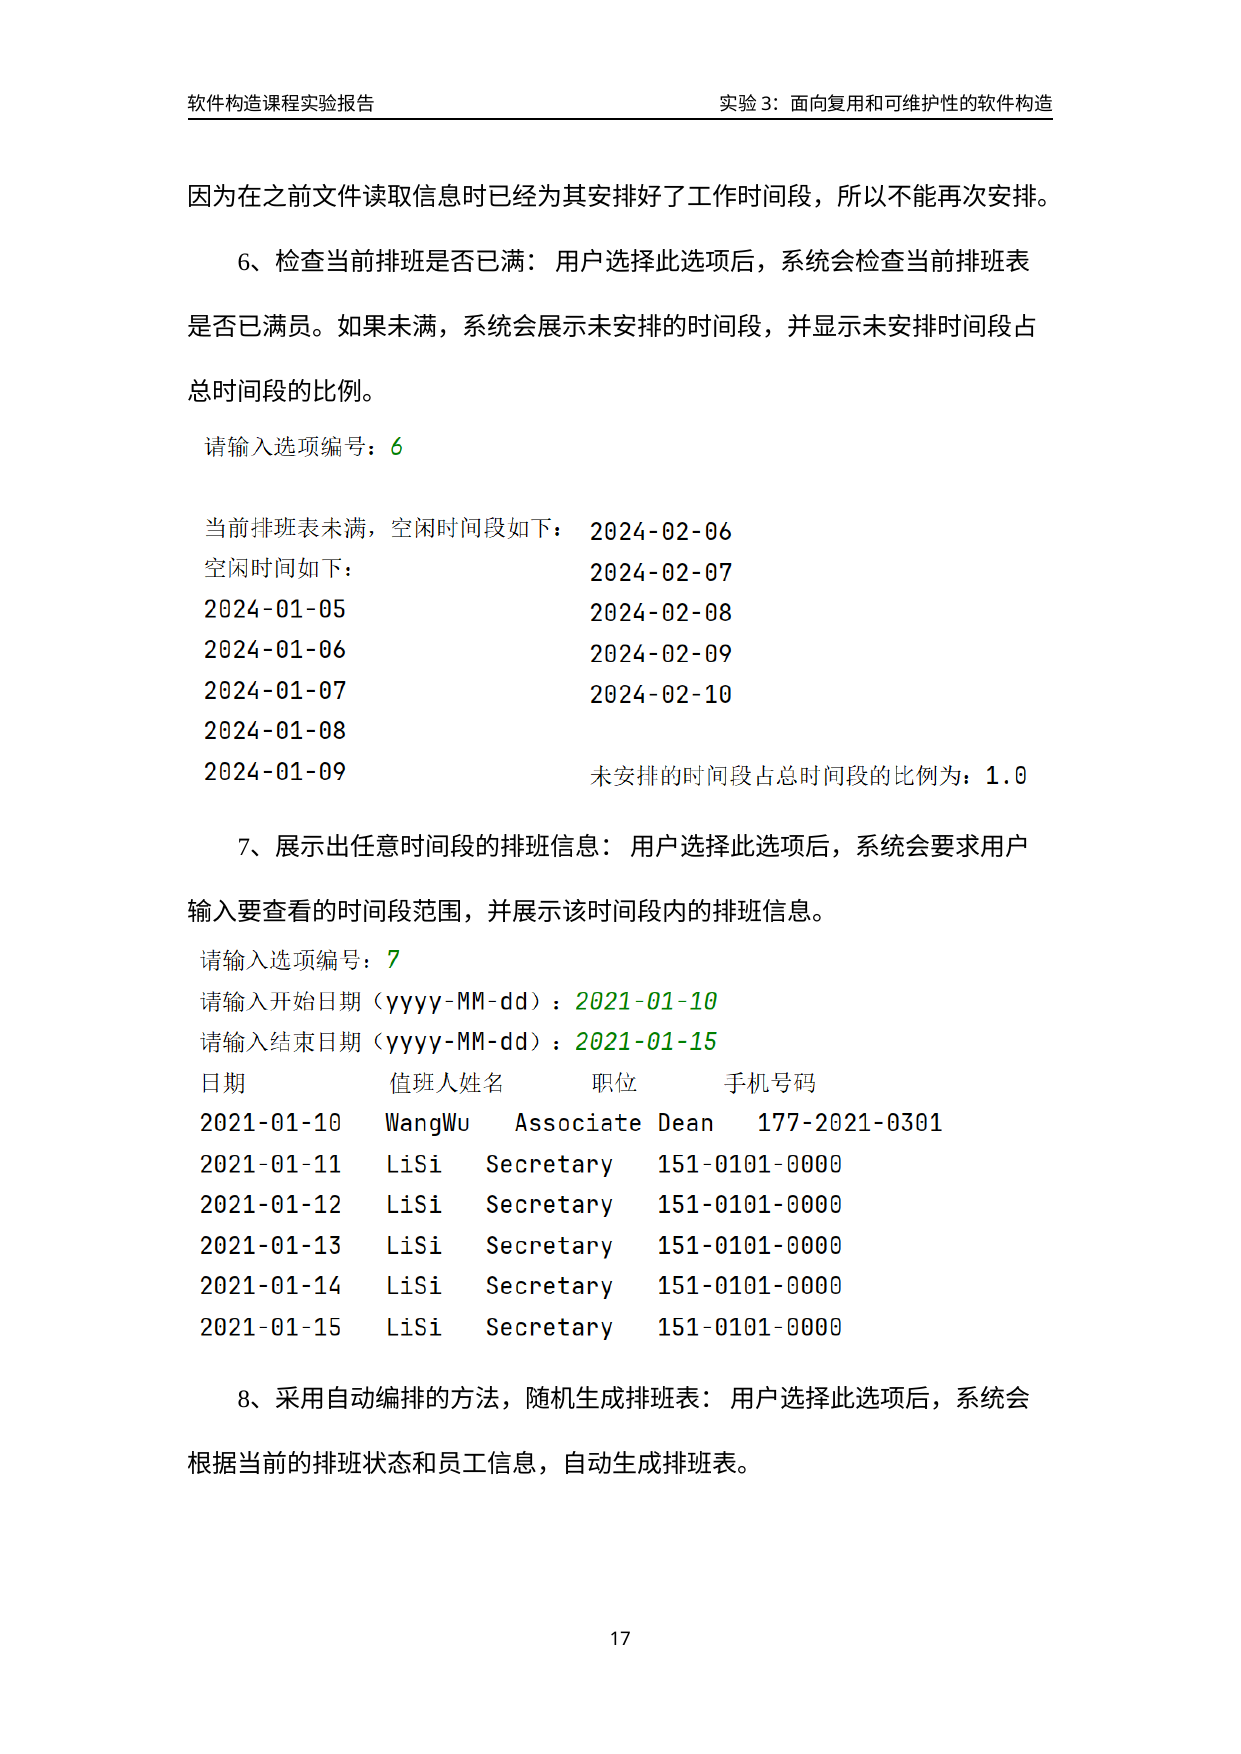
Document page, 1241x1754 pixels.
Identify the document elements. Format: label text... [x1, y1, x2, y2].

list 采用自动编排的方法，随机生成排班表： 用户选择此选项后，系统会根据当前的排班状态和员工信息，自动生成排班表。 [187, 1364, 1053, 1494]
picture [187, 942, 949, 1353]
picture [187, 422, 1042, 796]
list 展示出任意时间段的排班信息： 用户选择此选项后，系统会要求用户输入要查看的时间段范围，并展示该时间段内的排班信息。 [187, 812, 1053, 942]
list 检查当前排班是否已满： 用户选择此选项后，系统会检查当前排班表是否已满员。如果未满，系统会展示未安排的时间段，并显示未安排时间段占总时间段的比例。 [187, 227, 1053, 422]
list 因为在之前文件读取信息时已经为其安排好了工作时间段，所以不能再次安排。 [187, 162, 1053, 227]
